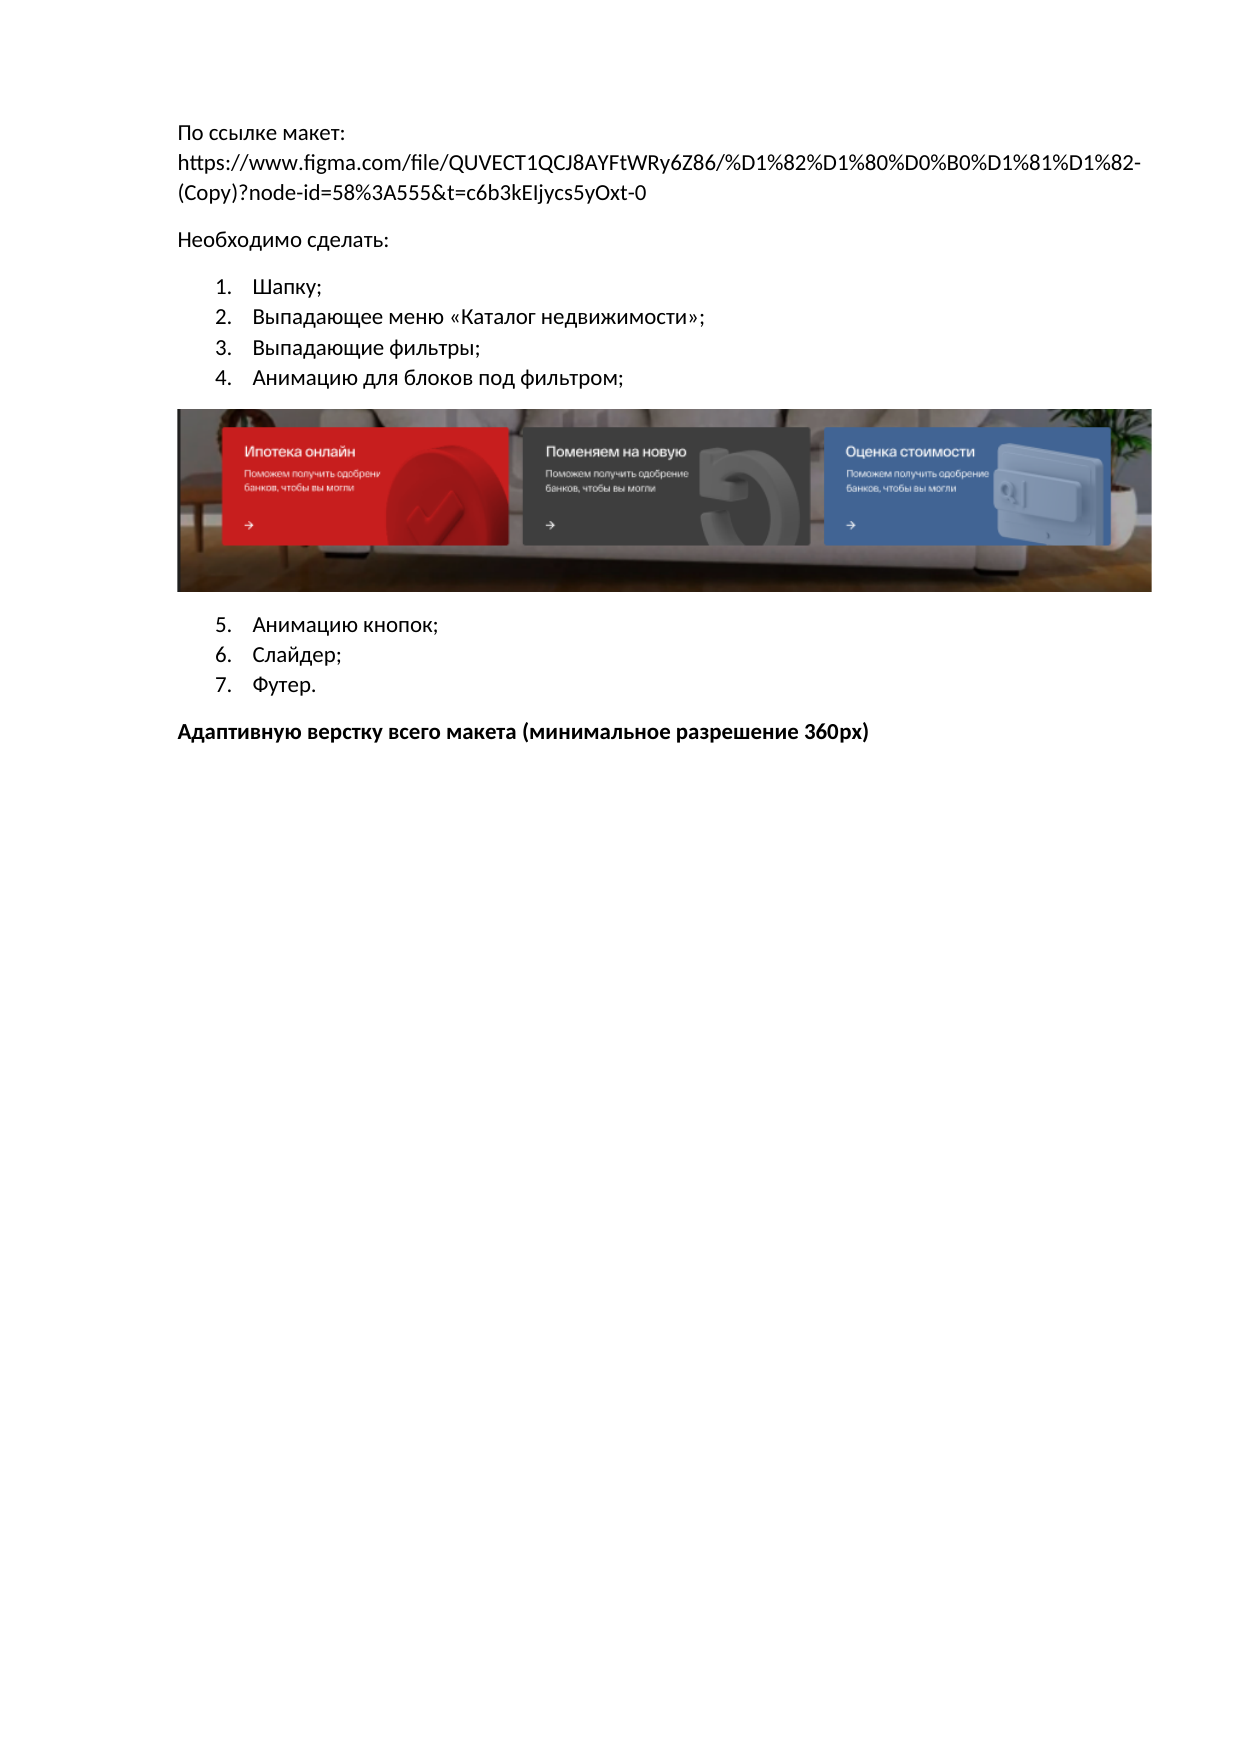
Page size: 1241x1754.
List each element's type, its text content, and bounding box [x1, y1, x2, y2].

text Необходимо сделать: [177, 225, 1152, 253]
text Адаптивную верстку всего макета (минимальное разрешение 360px) [177, 717, 1152, 745]
list Шапку; [215, 272, 1152, 300]
text По ссылке макет: https://www.figma.com/file/QUVECT1QCJ8AYFtWRy6Z86/%D1%82%D1%80%D0%B0%D1%81%D1%82-(Copy)?node-id=58%3A555&t=c6b3kEIjycs5yOxt-0 [177, 118, 1152, 207]
list Выпадающие фильтры; [215, 333, 1152, 361]
list Выпадающее меню «Каталог недвижимости»; [215, 302, 1152, 331]
list Слайдер; [215, 640, 1152, 668]
picture [177, 409, 1152, 592]
list Анимацию кнопок; [215, 610, 1152, 638]
list Футер. [215, 670, 1152, 698]
list Анимацию для блоков под фильтром; [215, 363, 1152, 391]
